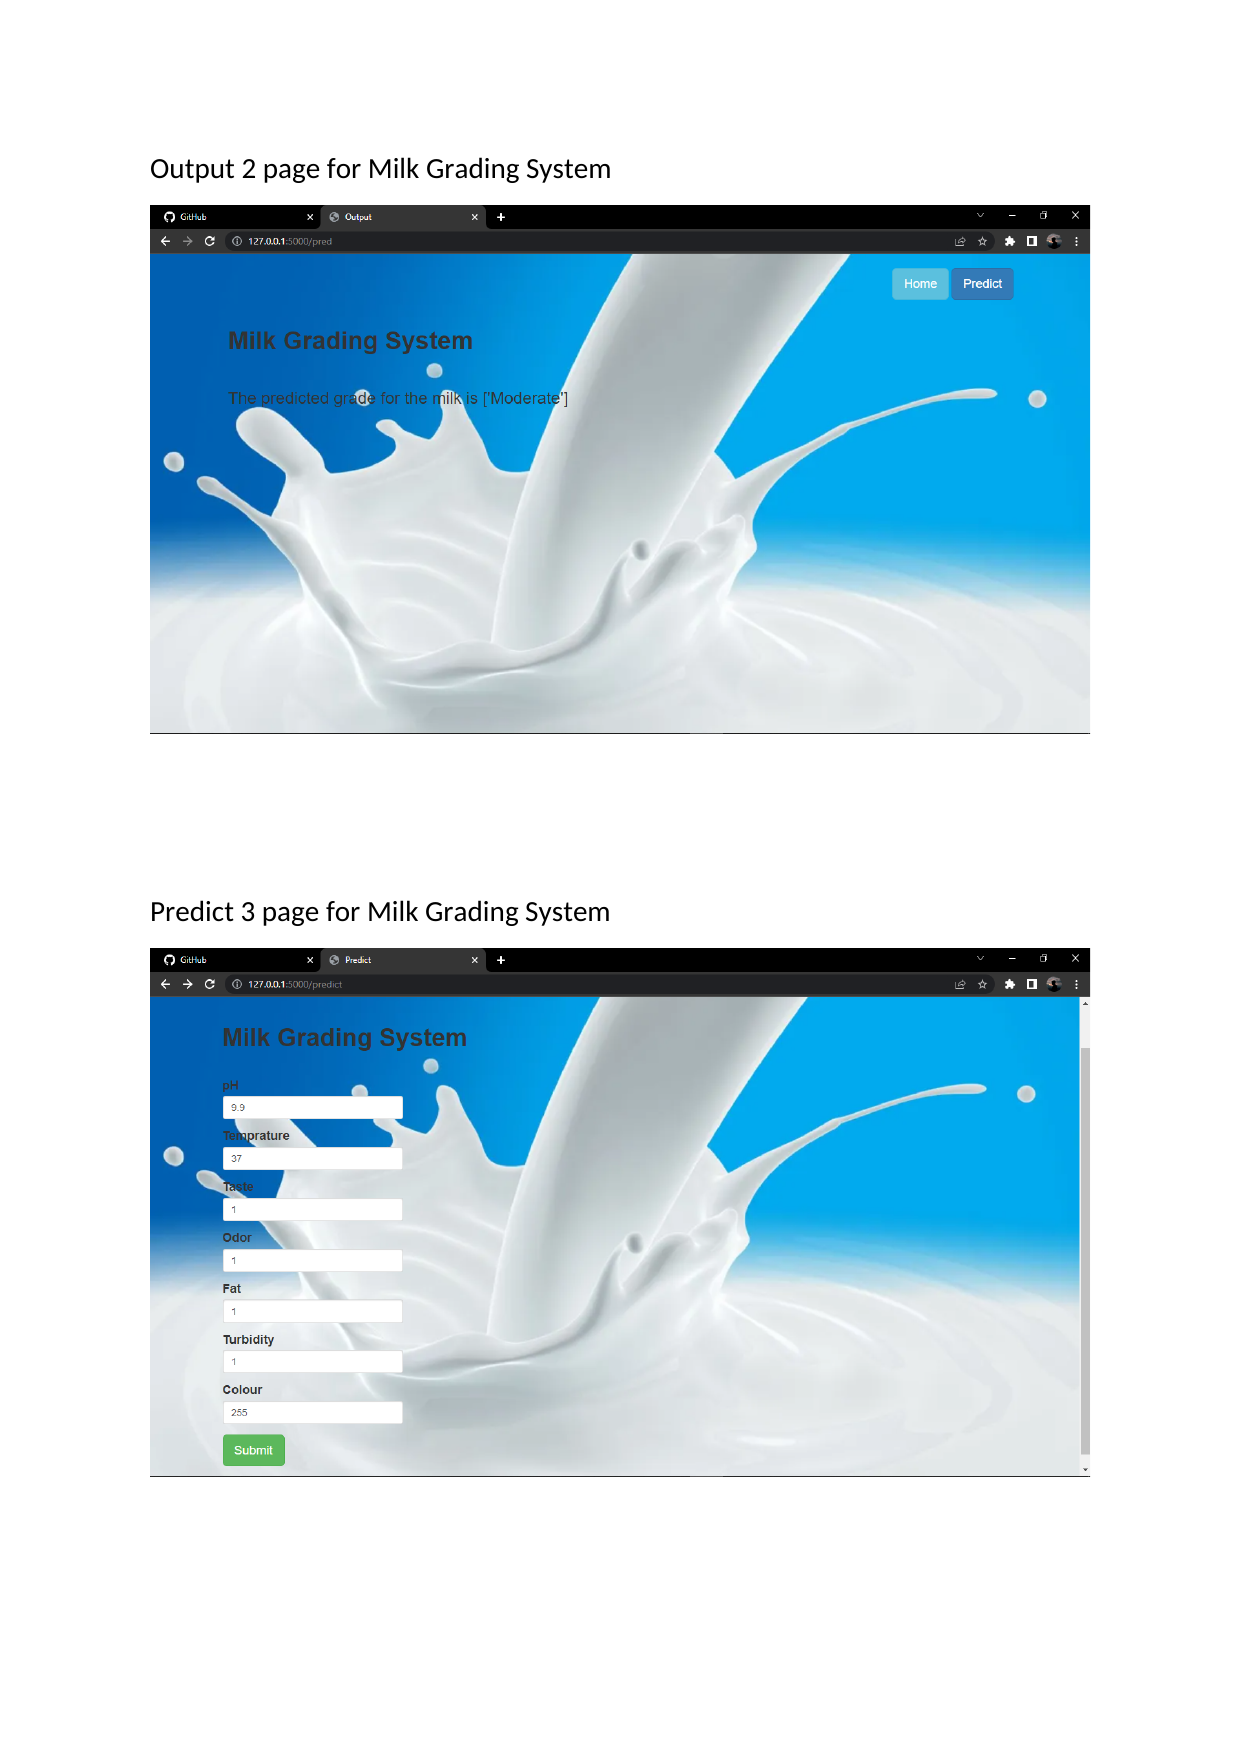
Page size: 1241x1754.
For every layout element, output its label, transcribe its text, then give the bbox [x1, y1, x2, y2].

picture [150, 948, 1091, 1477]
text Predict 3 page for Milk Grading System [150, 893, 1090, 929]
text Output 2 page for Milk Grading System [150, 150, 1090, 186]
picture [150, 205, 1091, 734]
picture [893, 269, 948, 299]
picture [1028, 390, 1047, 408]
picture [952, 269, 1013, 299]
